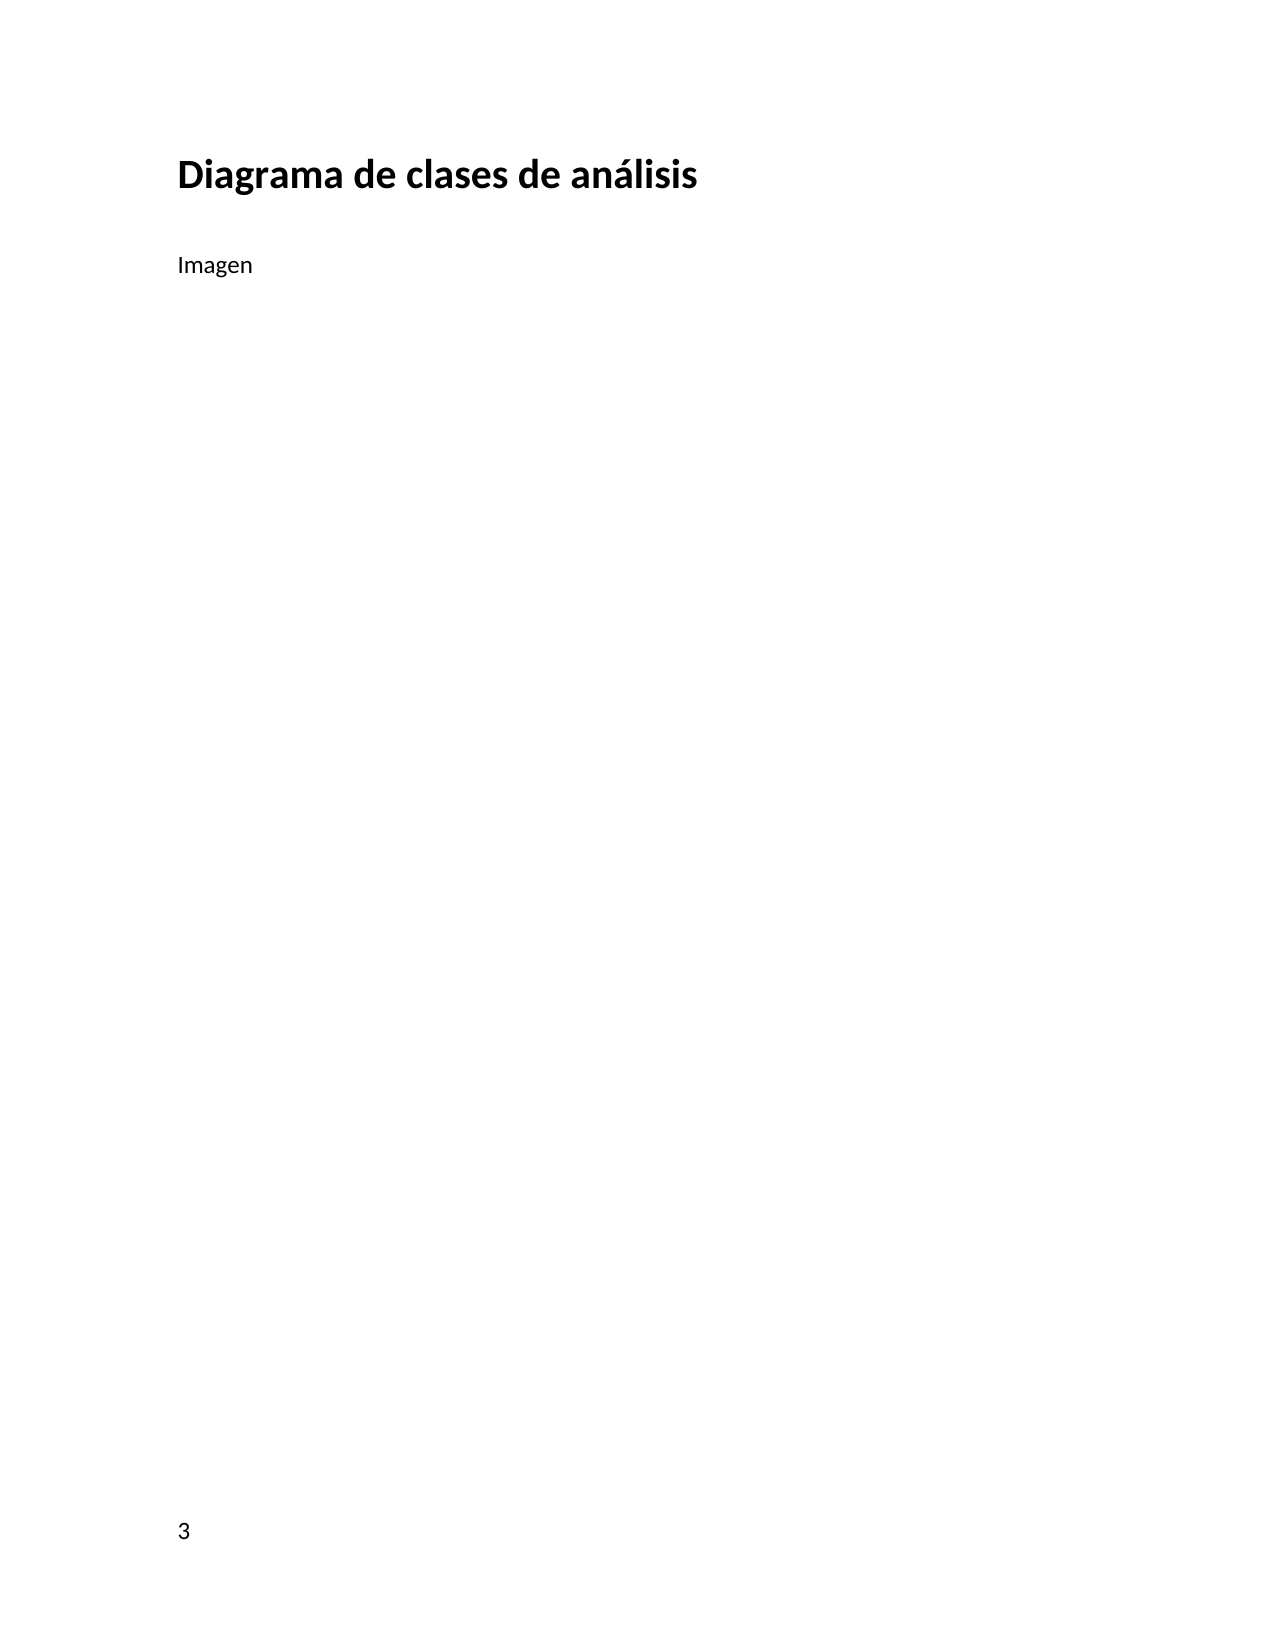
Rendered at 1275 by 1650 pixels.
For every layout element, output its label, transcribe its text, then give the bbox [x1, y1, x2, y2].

text Diagrama de clases de análisis [177, 148, 1098, 198]
text Imagen [177, 249, 1098, 280]
